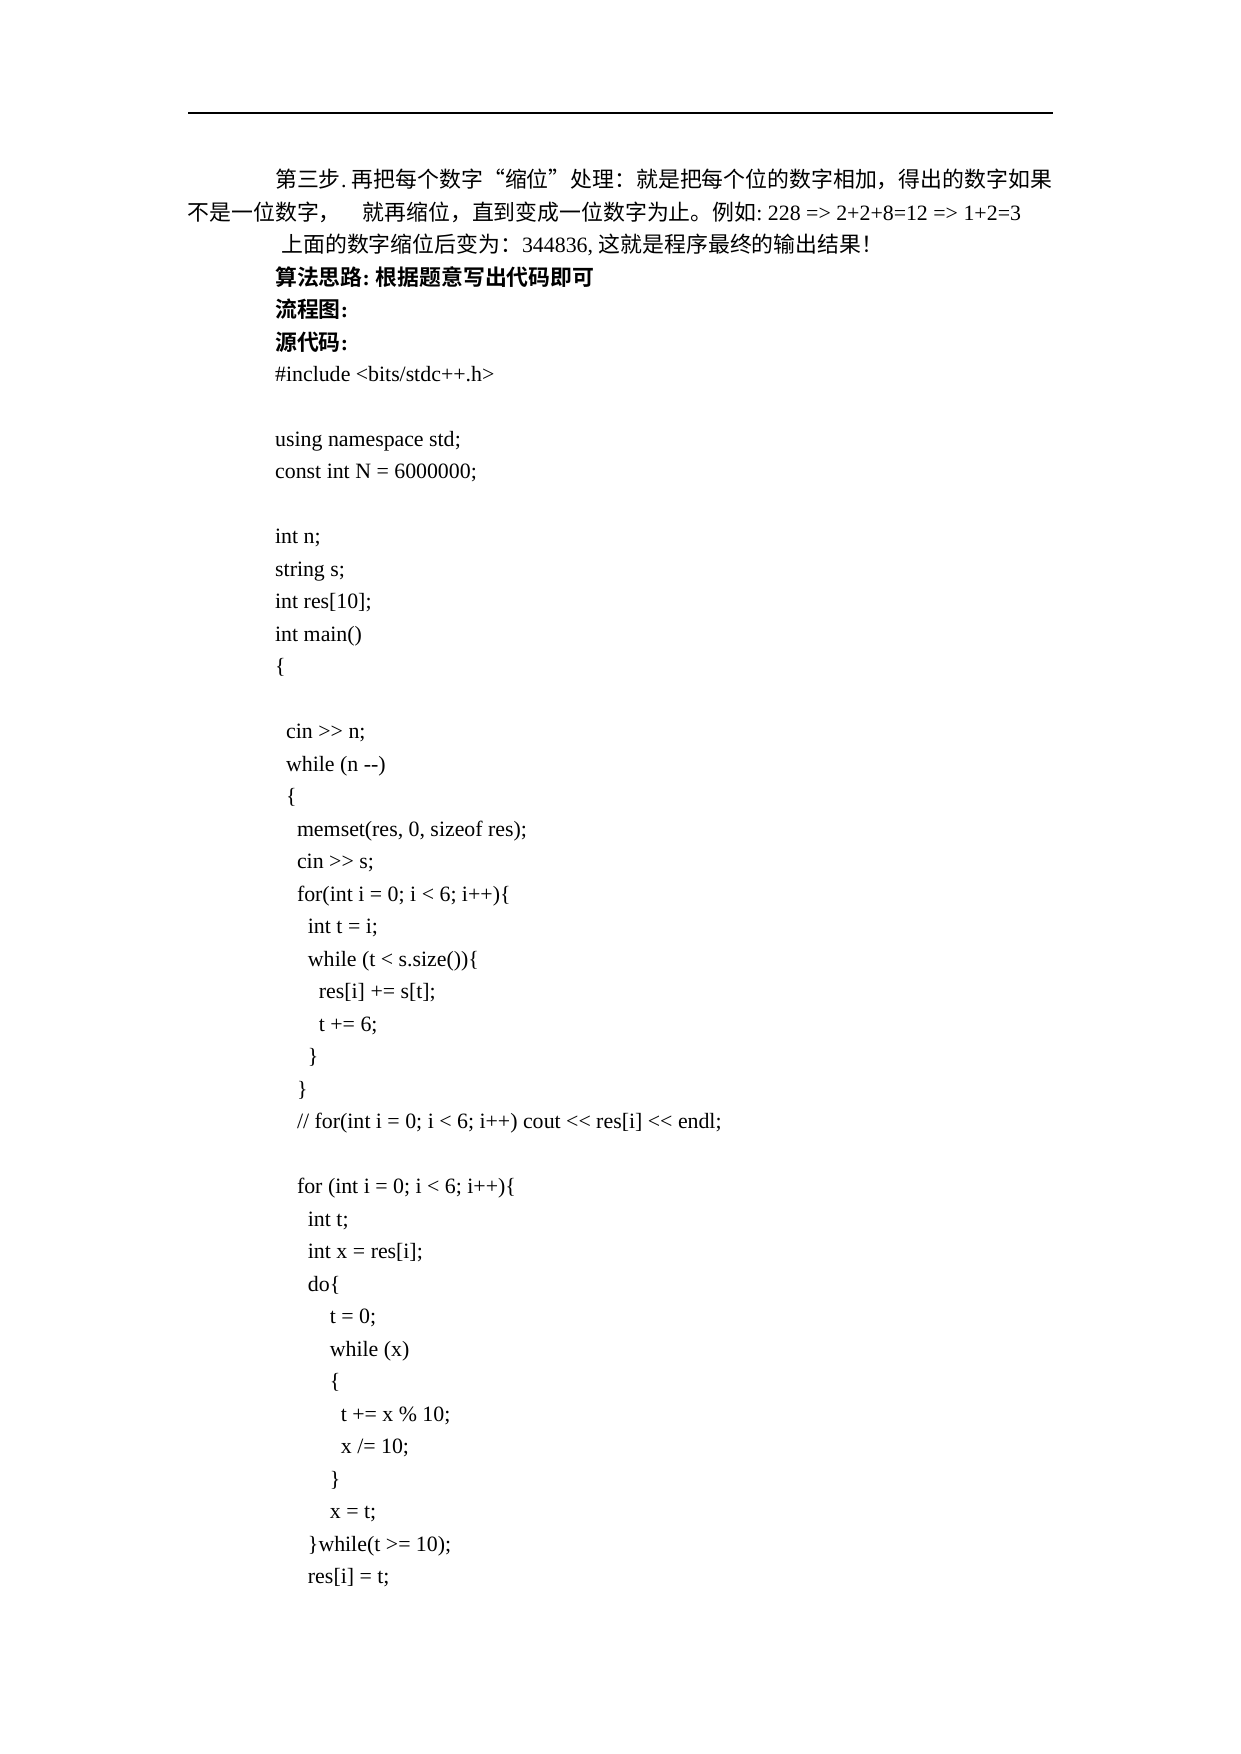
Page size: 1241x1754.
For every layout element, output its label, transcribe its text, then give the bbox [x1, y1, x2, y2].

list int n; [231, 519, 1053, 552]
list while (x) [231, 1332, 1053, 1364]
list } [231, 1072, 1053, 1104]
list while (n --) [231, 747, 1053, 779]
list #include <bits/stdc++.h> [231, 357, 1053, 389]
list int t = i; [231, 909, 1053, 942]
list }while(t >= 10); [231, 1527, 1053, 1559]
list int x = res[i]; [231, 1234, 1053, 1267]
list memset(res, 0, sizeof res); [231, 812, 1053, 844]
list while (t < s.size()){ [231, 942, 1053, 974]
list 算法思路: 根据题意写出代码即可 [275, 259, 1053, 292]
list t += x % 10; [231, 1397, 1053, 1429]
list for(int i = 0; i < 6; i++){ [231, 877, 1053, 909]
list 第三步. 再把每个数字“缩位”处理：就是把每个位的数字相加，得出的数字如果不是一位数字， 就再缩位，直到变成一位数字为止。例如: 228 => 2+2+8=12 => 1+2=3 [187, 162, 1053, 227]
list cin >> s; [231, 844, 1053, 877]
list res[i] = t; [231, 1559, 1053, 1592]
list res[i] += s[t]; [231, 974, 1053, 1007]
list { [231, 649, 1053, 682]
list { [231, 779, 1053, 812]
list string s; [231, 552, 1053, 584]
list // for(int i = 0; i < 6; i++) cout << res[i] << endl; [231, 1104, 1053, 1137]
list int t; [231, 1202, 1053, 1234]
list cin >> n; [231, 714, 1053, 747]
list do{ [231, 1267, 1053, 1299]
list } [231, 1462, 1053, 1494]
list using namespace std; [231, 422, 1053, 454]
list int res[10]; [231, 584, 1053, 617]
list t = 0; [231, 1299, 1053, 1332]
list x = t; [231, 1494, 1053, 1527]
list const int N = 6000000; [231, 454, 1053, 487]
list 源代码: [231, 324, 1053, 357]
text 上面的数字缩位后变为：344836, 这就是程序最终的输出结果！ [187, 227, 1053, 259]
list 流程图: [275, 292, 1053, 324]
list } [231, 1039, 1053, 1072]
list t += 6; [231, 1007, 1053, 1039]
list for (int i = 0; i < 6; i++){ [231, 1169, 1053, 1202]
list x /= 10; [231, 1429, 1053, 1462]
list { [231, 1364, 1053, 1397]
list int main() [231, 617, 1053, 649]
